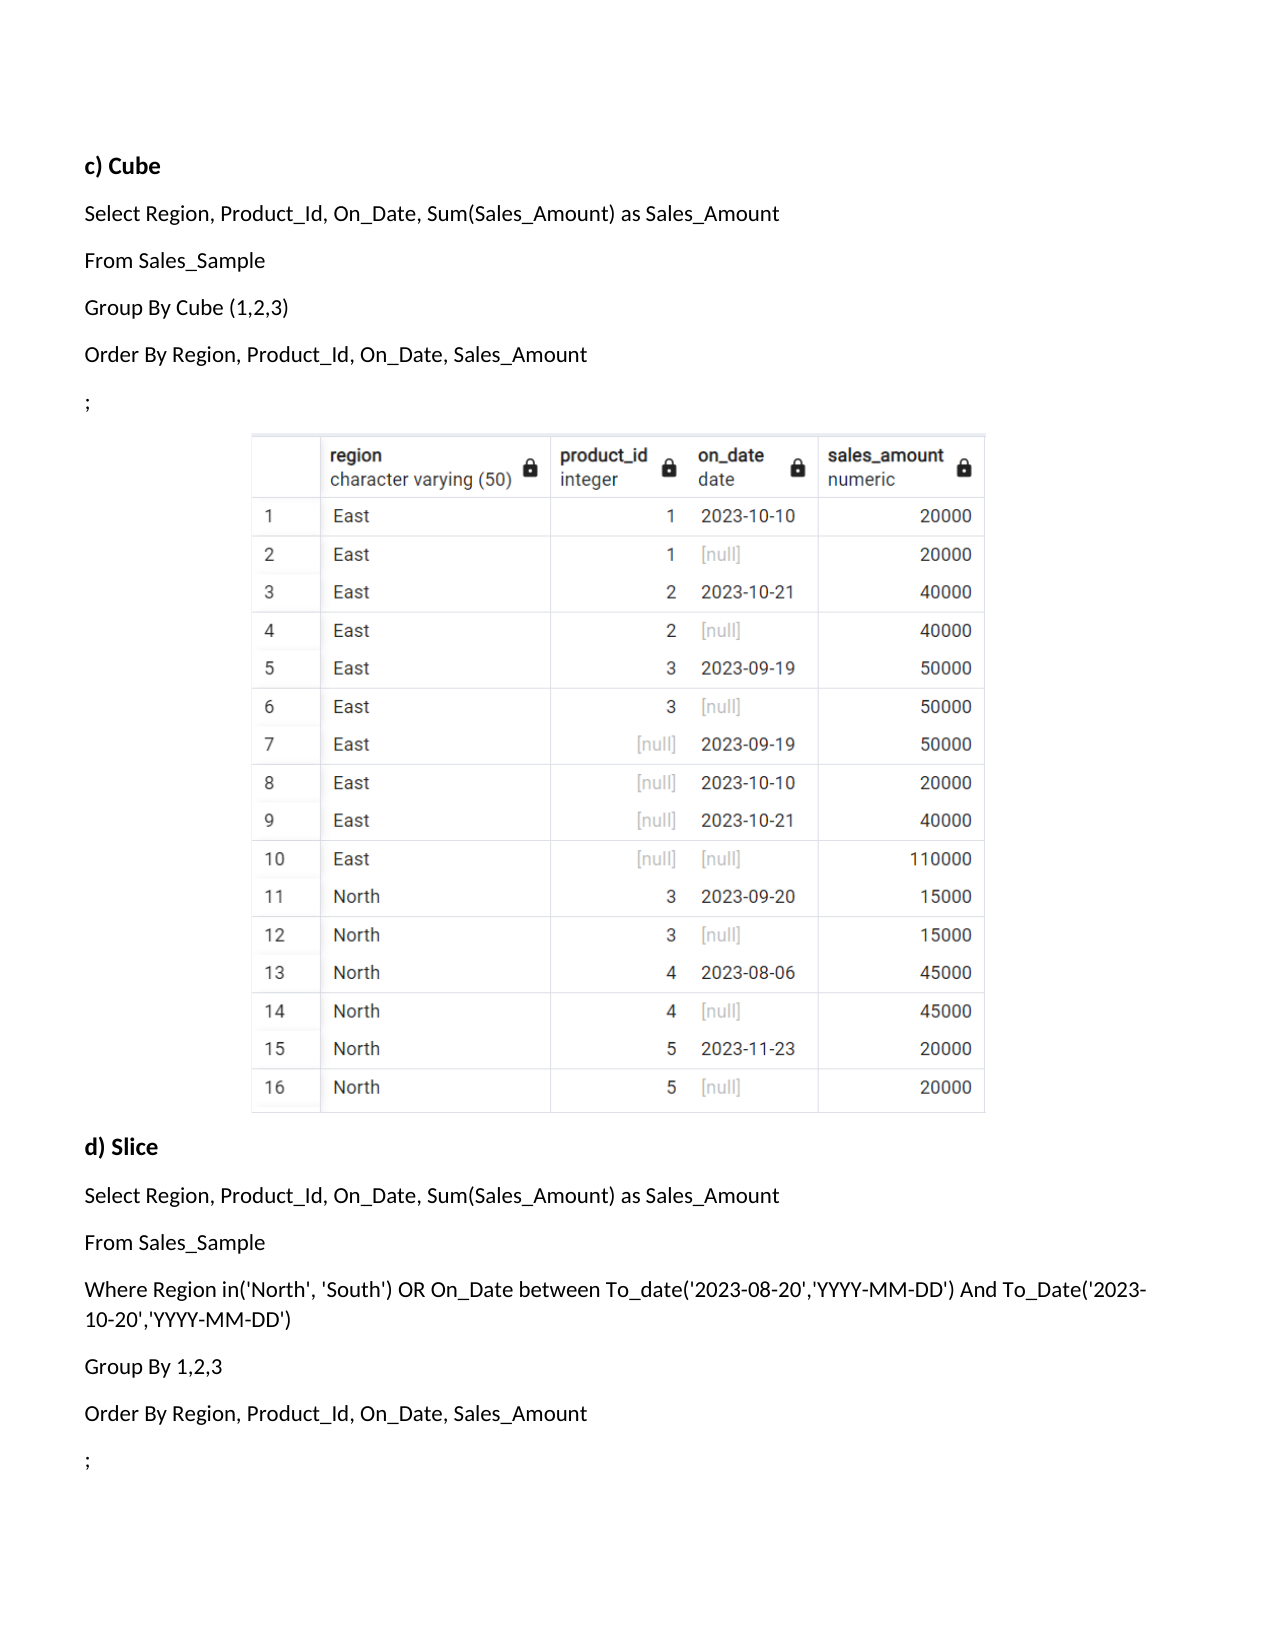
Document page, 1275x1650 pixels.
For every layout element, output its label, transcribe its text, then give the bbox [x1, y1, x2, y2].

text c) Cube [84, 150, 1153, 181]
text ; [84, 1446, 1153, 1474]
text Group By Cube (1,2,3) [84, 293, 1153, 321]
text From Sales_Sample [84, 1228, 1153, 1256]
text Order By Region, Product_Id, On_Date, Sales_Amount [84, 1399, 1153, 1427]
text ; [84, 387, 1153, 415]
picture [251, 433, 986, 1113]
text Select Region, Product_Id, On_Date, Sum(Sales_Amount) as Sales_Amount [84, 1181, 1153, 1209]
text From Sales_Sample [84, 246, 1153, 274]
text Where Region in('North', 'South') OR On_Date between To_date('2023-08-20','YYYY-MM-DD') And To_Date('2023-10-20','YYYY-MM-DD') [84, 1275, 1153, 1333]
text Group By 1,2,3 [84, 1352, 1153, 1380]
text Select Region, Product_Id, On_Date, Sum(Sales_Amount) as Sales_Amount [84, 199, 1153, 228]
text d) Slice [84, 1131, 1153, 1162]
text Order By Region, Product_Id, On_Date, Sales_Amount [84, 340, 1153, 368]
